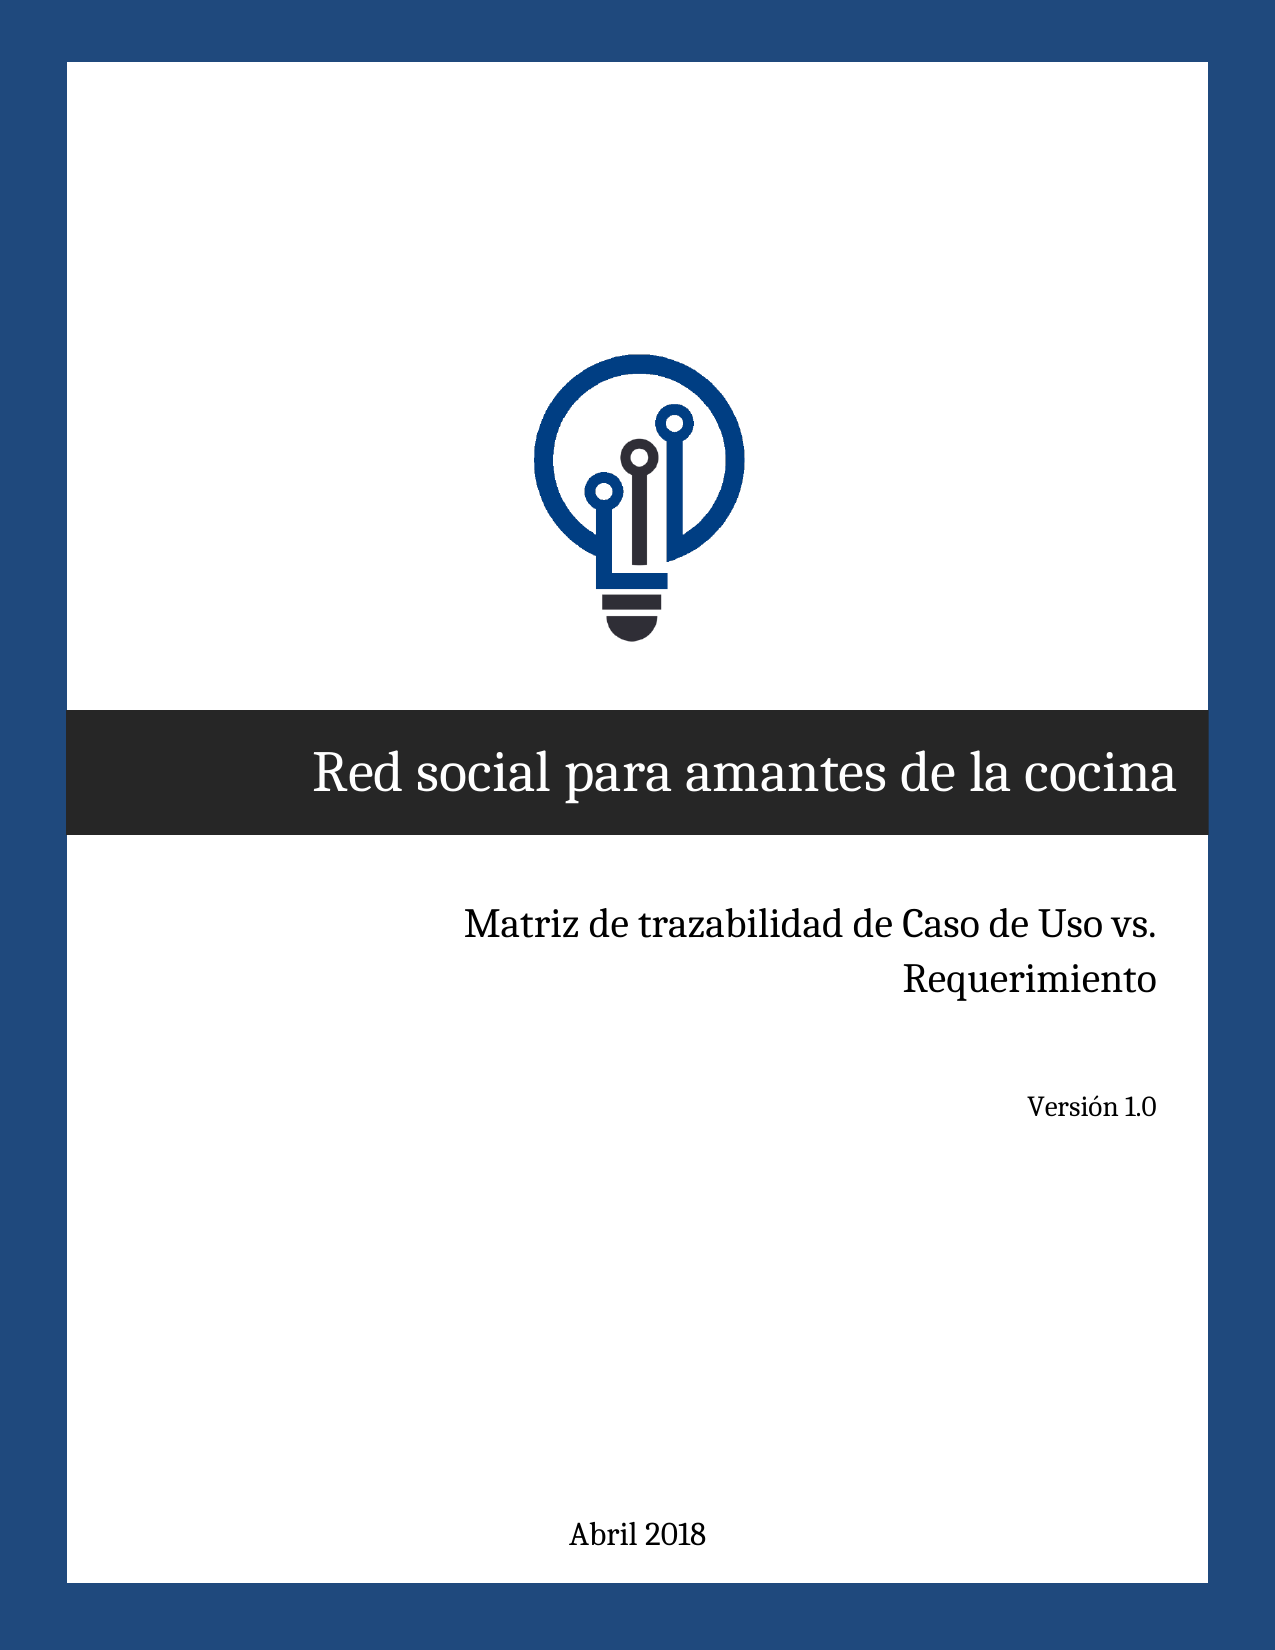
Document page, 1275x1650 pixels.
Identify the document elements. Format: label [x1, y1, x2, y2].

picture [528, 332, 747, 662]
